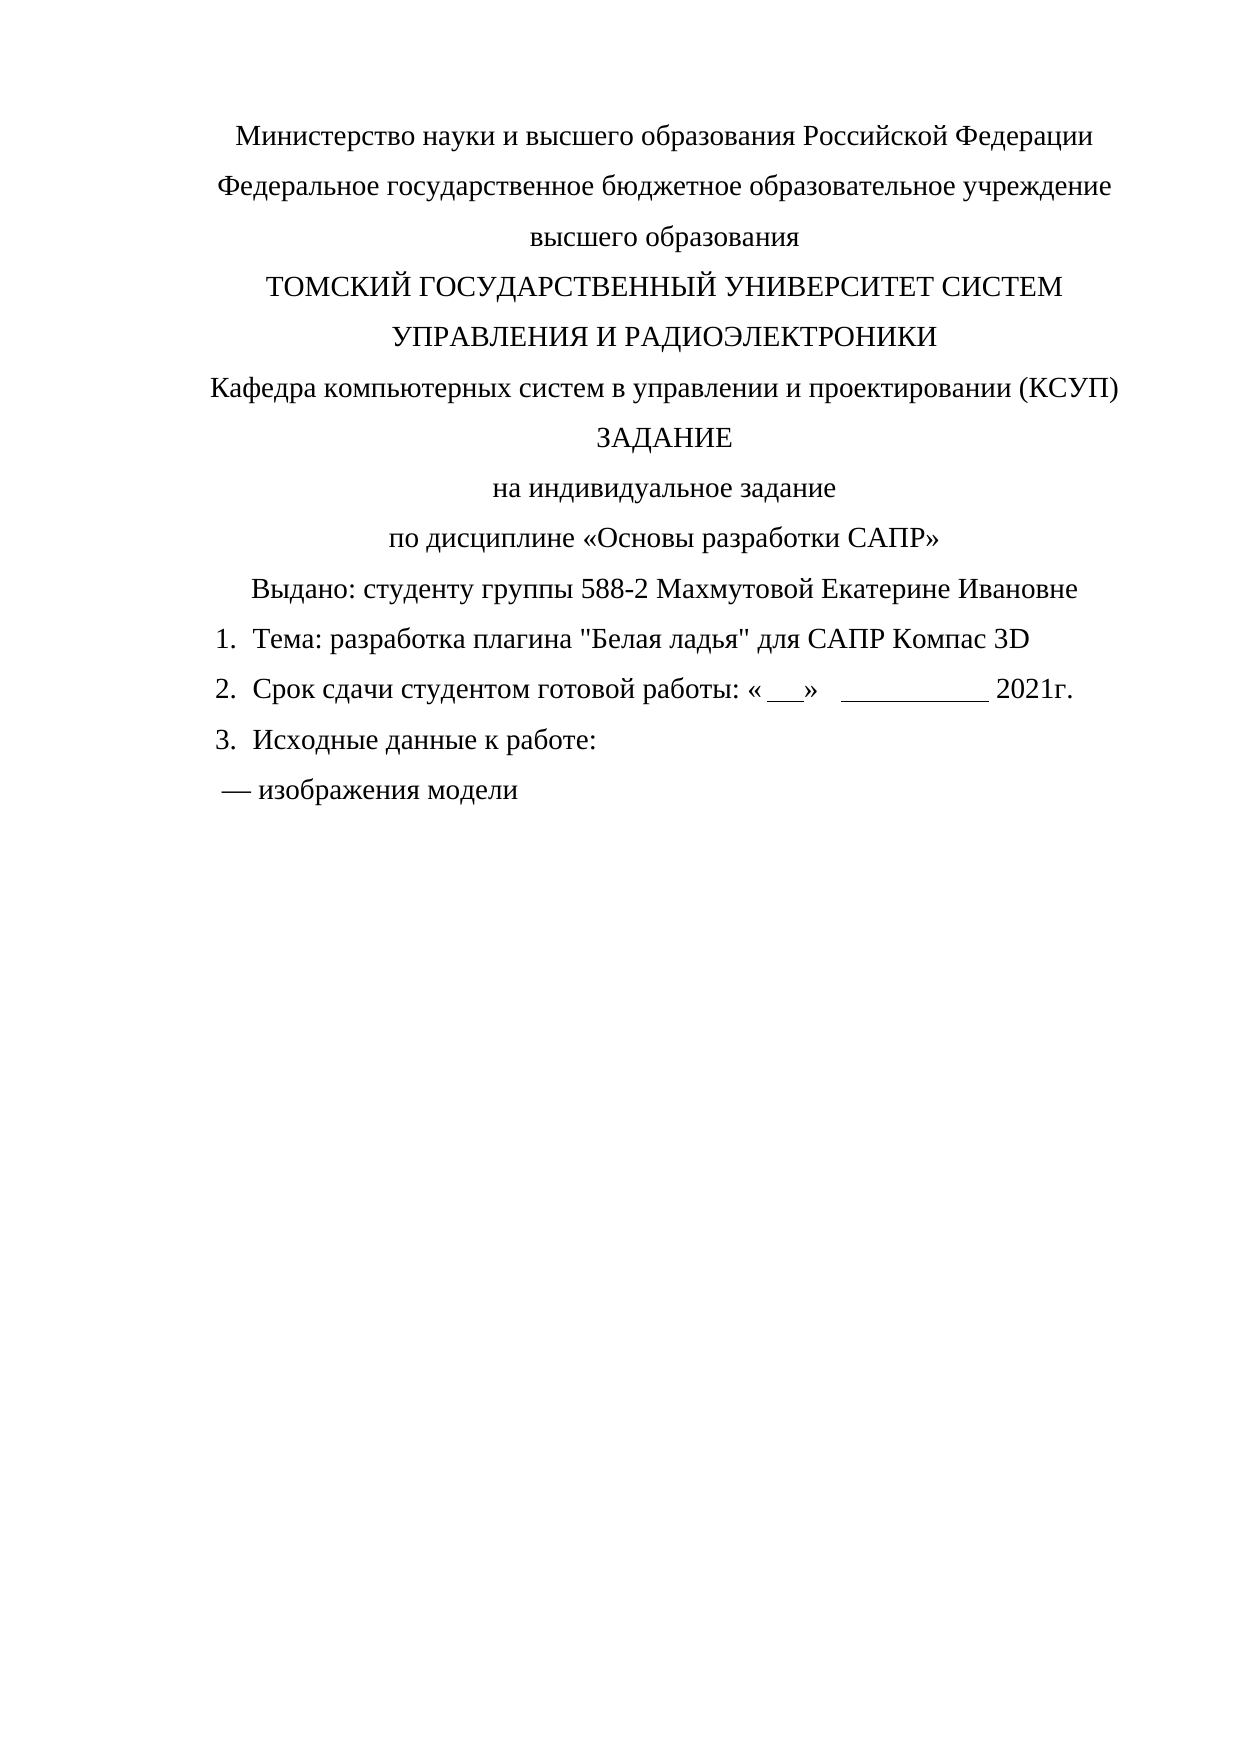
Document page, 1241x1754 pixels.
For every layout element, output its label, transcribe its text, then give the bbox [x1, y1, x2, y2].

text — изображения модели [177, 772, 1152, 806]
text Федеральное государственное бюджетное образовательное учреждение высшего образования [177, 168, 1152, 252]
text Министерство науки и высшего образования Российской Федерации [177, 118, 1152, 152]
text Кафедра компьютерных систем в управлении и проектировании (КСУП) [177, 370, 1152, 403]
text на индивидуальное задание [177, 470, 1152, 504]
list Срок сдачи студентом готовой работы: « » 2021г. [215, 672, 1152, 705]
list Исходные данные к работе: [215, 722, 1152, 755]
text ЗАДАНИЕ [177, 420, 1152, 453]
text по дисциплине «Основы разработки САПР» [177, 521, 1152, 554]
text ТОМСКИЙ ГОСУДАРСТВЕННЫЙ УНИВЕРСИТЕТ СИСТЕМ УПРАВЛЕНИЯ И РАДИОЭЛЕКТРОНИКИ [177, 269, 1152, 353]
list Тема: разработка плагина "Белая ладья" для САПР Компас 3D [215, 621, 1152, 655]
text Выдано: студенту группы 588-2 Махмутовой Екатерине Ивановне [177, 571, 1152, 604]
